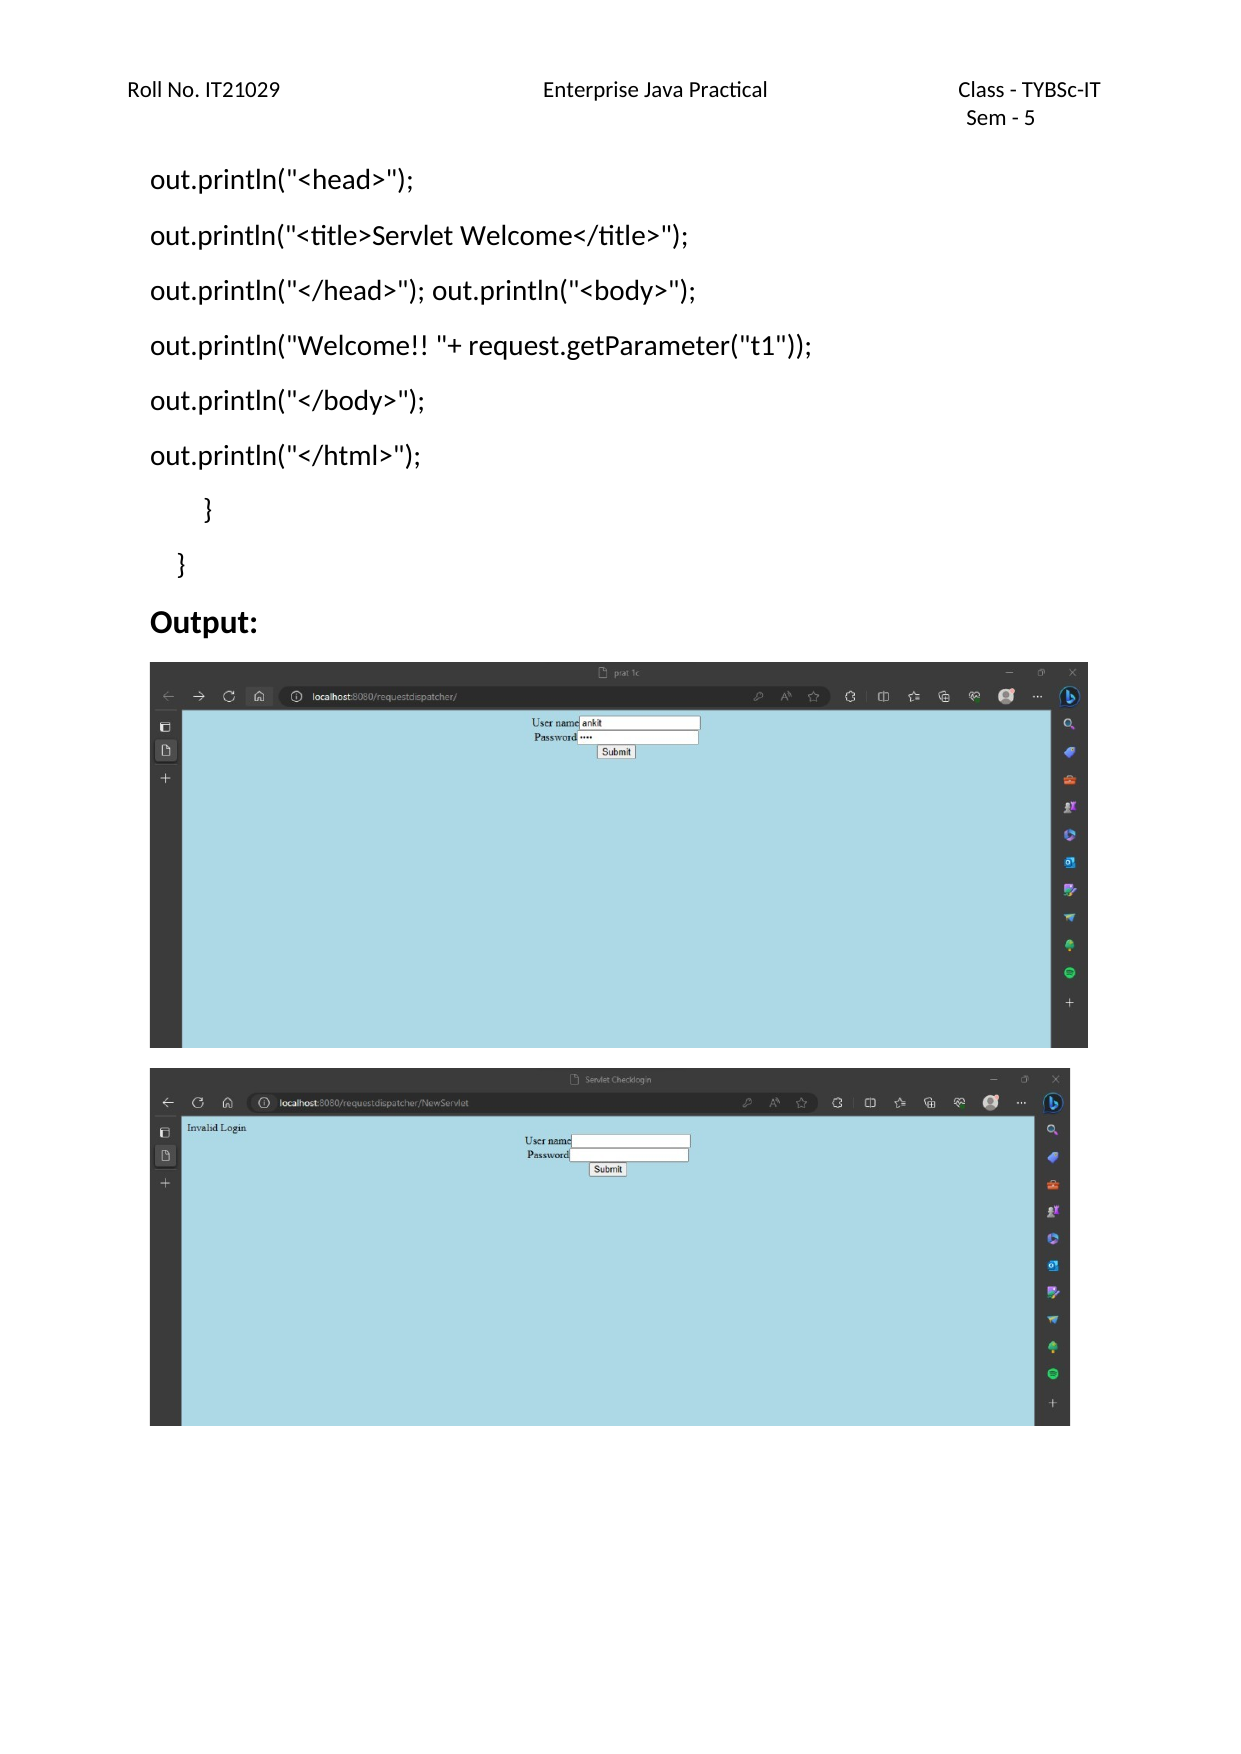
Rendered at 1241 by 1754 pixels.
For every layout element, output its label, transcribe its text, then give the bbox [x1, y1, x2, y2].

text } [203, 491, 1213, 527]
picture [149, 1068, 1071, 1426]
picture [149, 662, 1088, 1048]
text out.println("Welcome!! "+ request.getParameter("t1")); out.println("</body>"); [150, 327, 814, 417]
subtitle Output: [150, 601, 1213, 642]
text out.println("<head>"); out.println("<title>Servlet Welcome</title>"); out.println("</head>"); out.println("<body>"); [150, 161, 704, 307]
text out.println("</html>"); [150, 437, 1213, 472]
text } [176, 546, 1213, 582]
